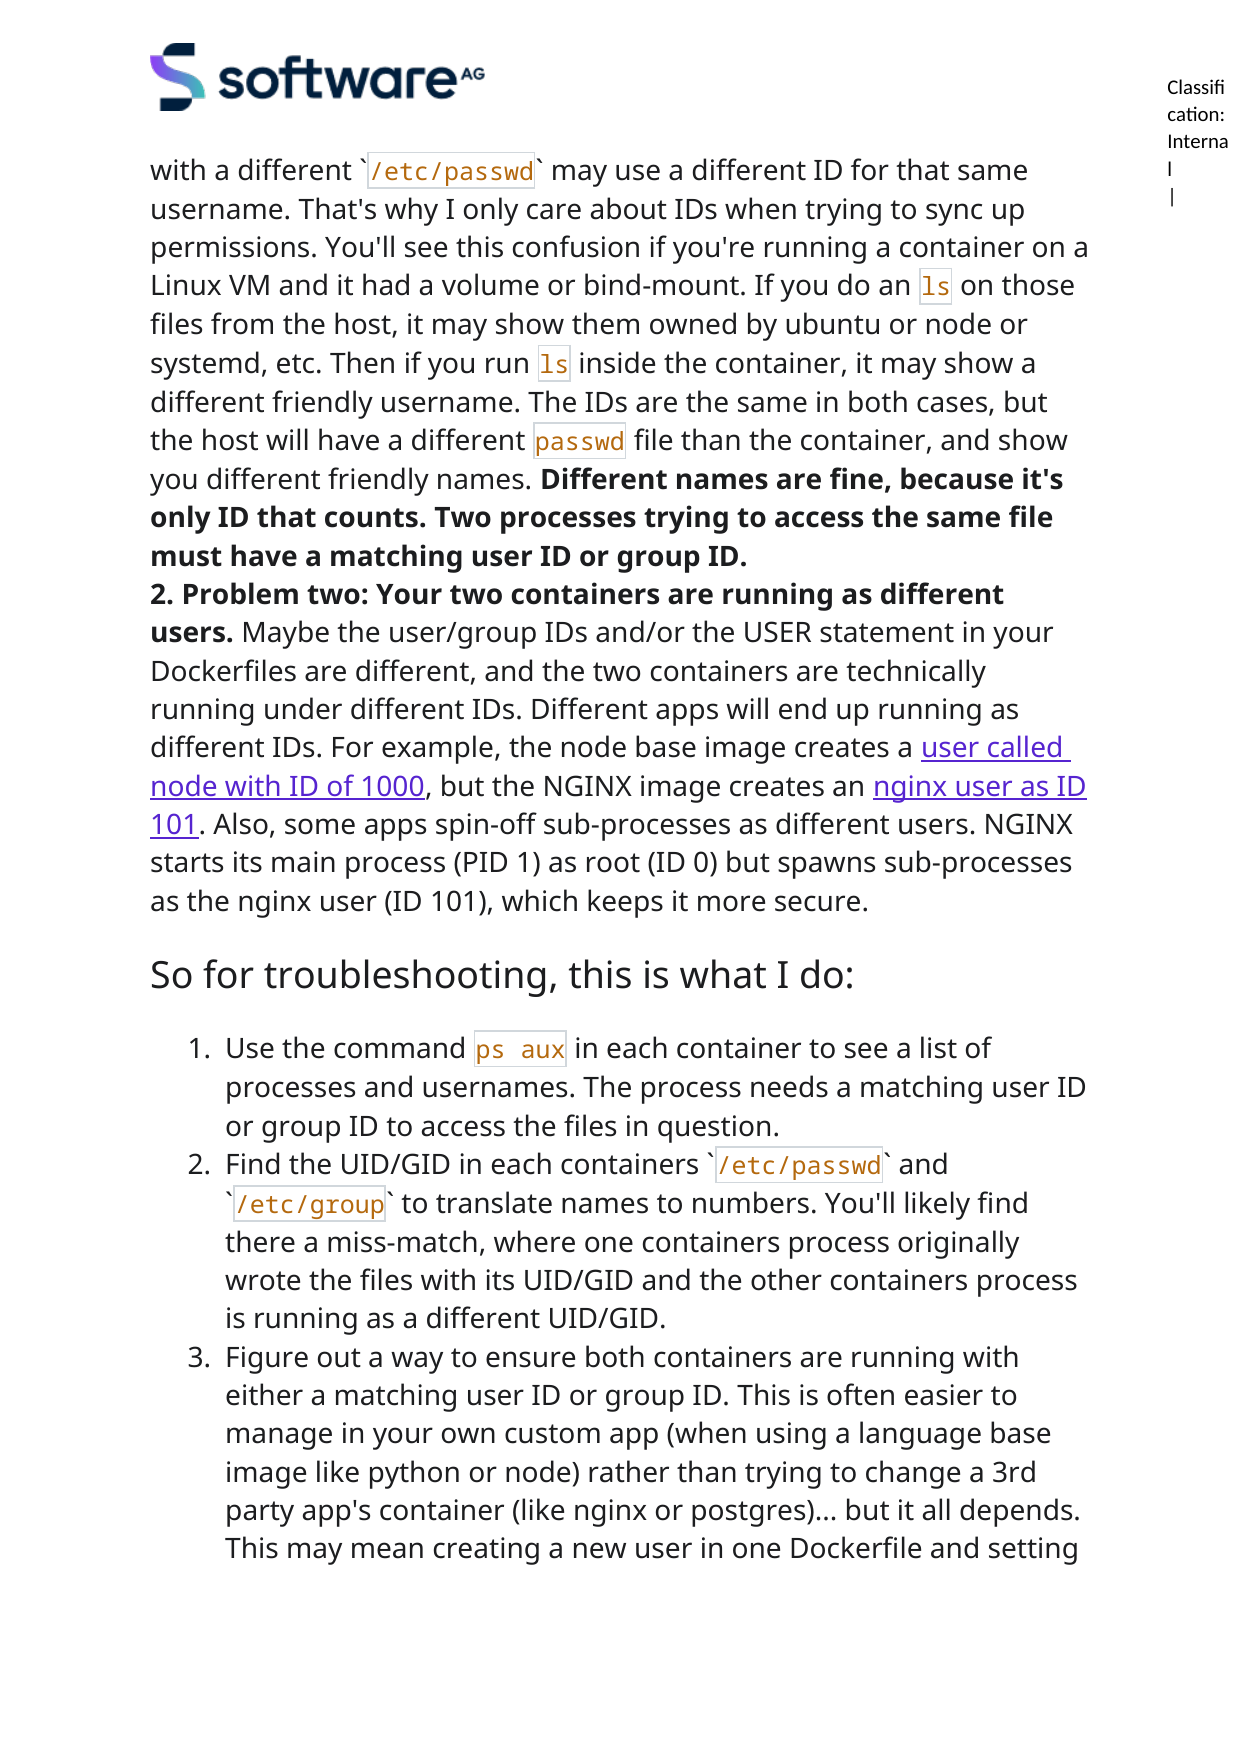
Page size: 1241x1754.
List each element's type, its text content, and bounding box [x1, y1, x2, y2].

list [187, 1337, 1090, 1567]
text So for troubleshooting, this is what I do: [150, 948, 1090, 999]
picture [150, 43, 485, 111]
list Use the command ps aux in each container to see a list of processes and usernames. The process needs a matching user ID or group ID to access the files in question. [187, 1028, 1090, 1144]
text 2. Problem two: Your two containers are running as different users. Maybe the user/group IDs and/or the USER statement in your Dockerfiles are different, and the two containers are technically running under different IDs. Different apps will end up running as different IDs. For example, the node base image creates a user called node with ID of 1000, but the NGINX image creates an nginx user as ID 101. Also, some apps spin-off sub-processes as different users. NGINX starts its main process (PID 1) as root (ID 0) but spawns sub-processes as the nginx user (ID 101), which keeps it more secure. [150, 574, 1090, 919]
list Find the UID/GID in each containers `/etc/passwd` and `/etc/group` to translate names to numbers. You'll likely find there a miss-match, where one containers process originally wrote the files with its UID/GID and the other containers process is running as a different UID/GID. [187, 1144, 1090, 1337]
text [150, 150, 1090, 574]
